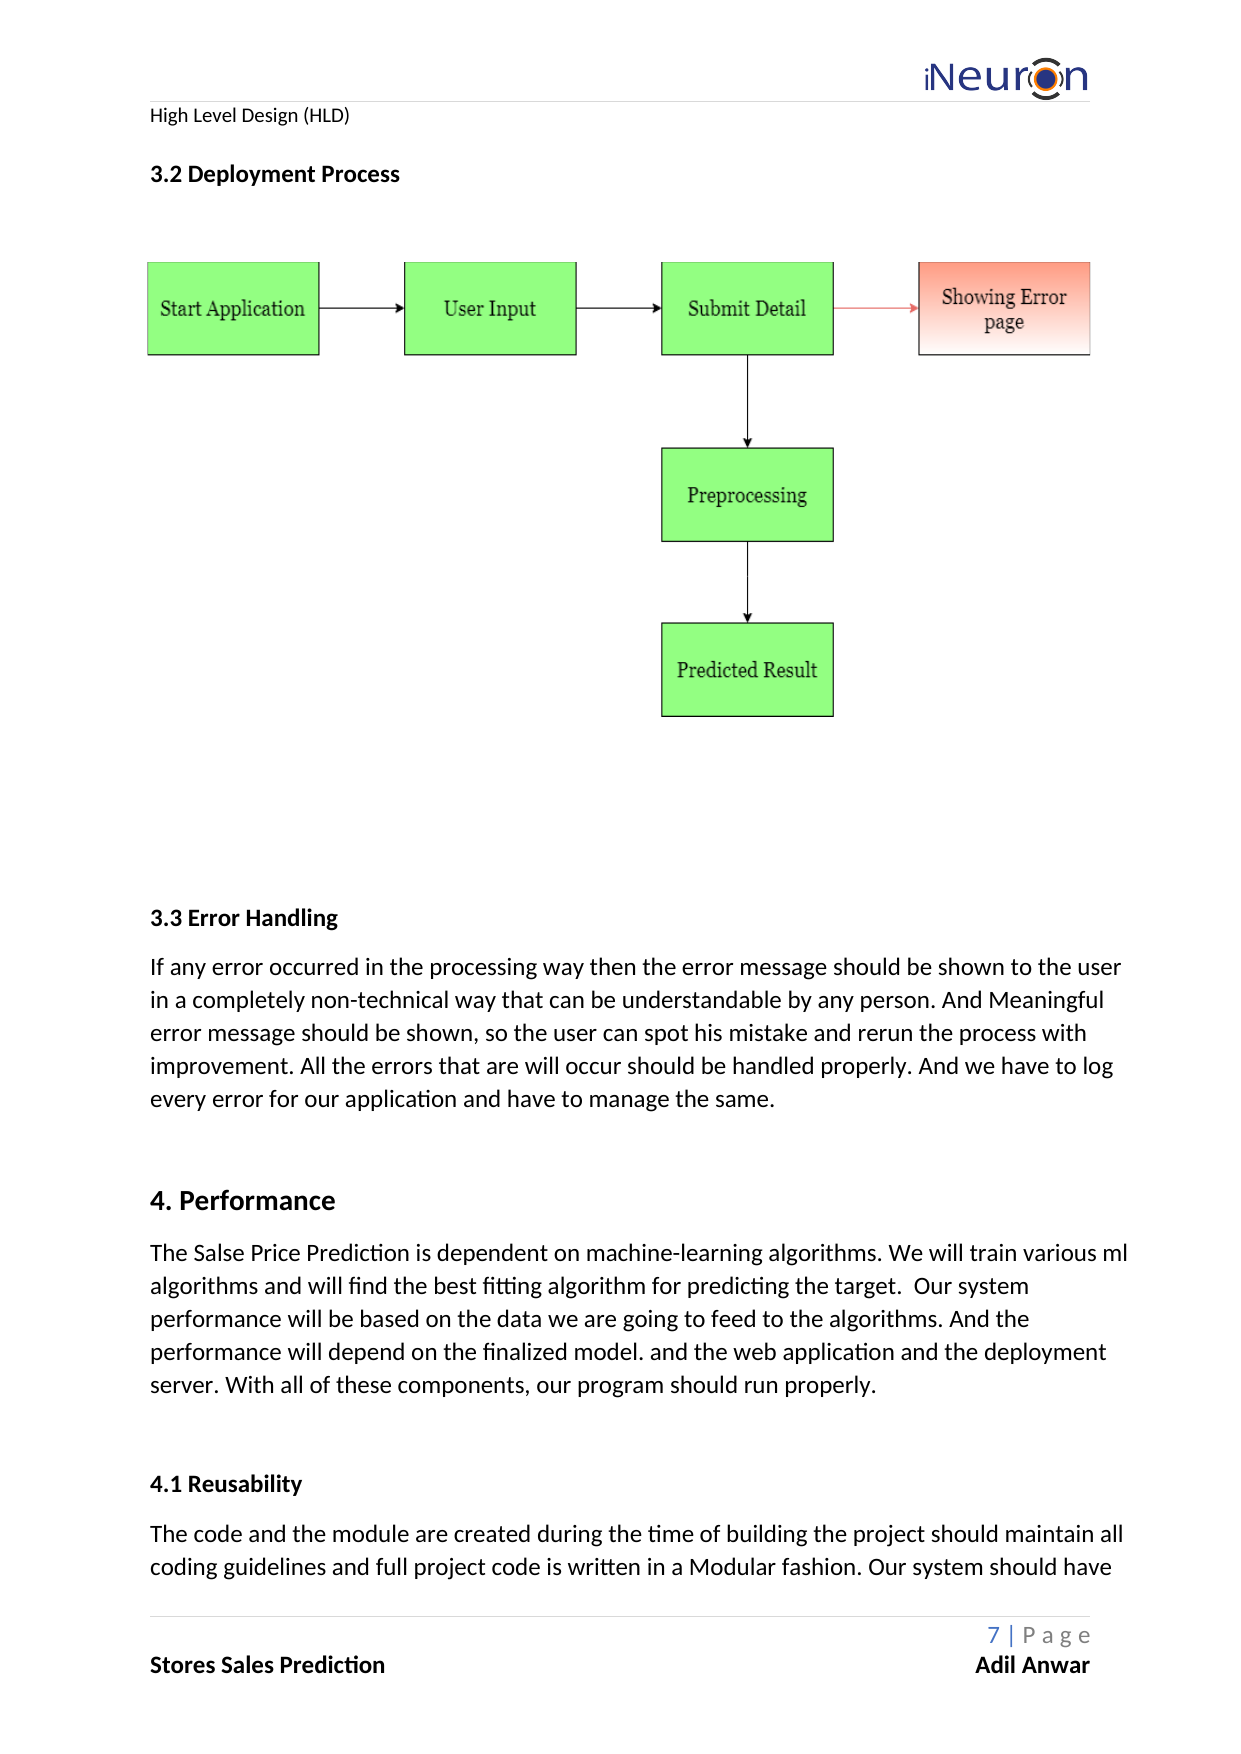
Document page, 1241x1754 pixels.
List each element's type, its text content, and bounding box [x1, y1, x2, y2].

text If any error occurred in the processing way then the error message should be shown to the user in a completely non-technical way that can be understandable by any person. And Meaningful error message should be shown, so the user can spot his mistake and rerun the process with improvement. All the errors that are will occur should be handled properly. And we have to log every error for our application and have to manage the same. [150, 952, 1135, 1114]
picture [923, 51, 1091, 101]
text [150, 1518, 1135, 1581]
picture [147, 262, 1091, 717]
text 3.3 Error Handling [150, 902, 1135, 932]
text 4. Performance [150, 1182, 1135, 1218]
text The Salse Price Prediction is dependent on machine-learning algorithms. We will train various ml algorithms and will find the best fitting algorithm for predicting the target. Our system performance will be based on the data we are going to feed to the algorithms. And the performance will depend on the finalized model. and the web application and the deployment server. With all of these components, our program should run properly. [150, 1237, 1135, 1400]
text 4.1 Reusability [150, 1468, 1135, 1499]
text 3.2 Deployment Process [150, 158, 1135, 189]
